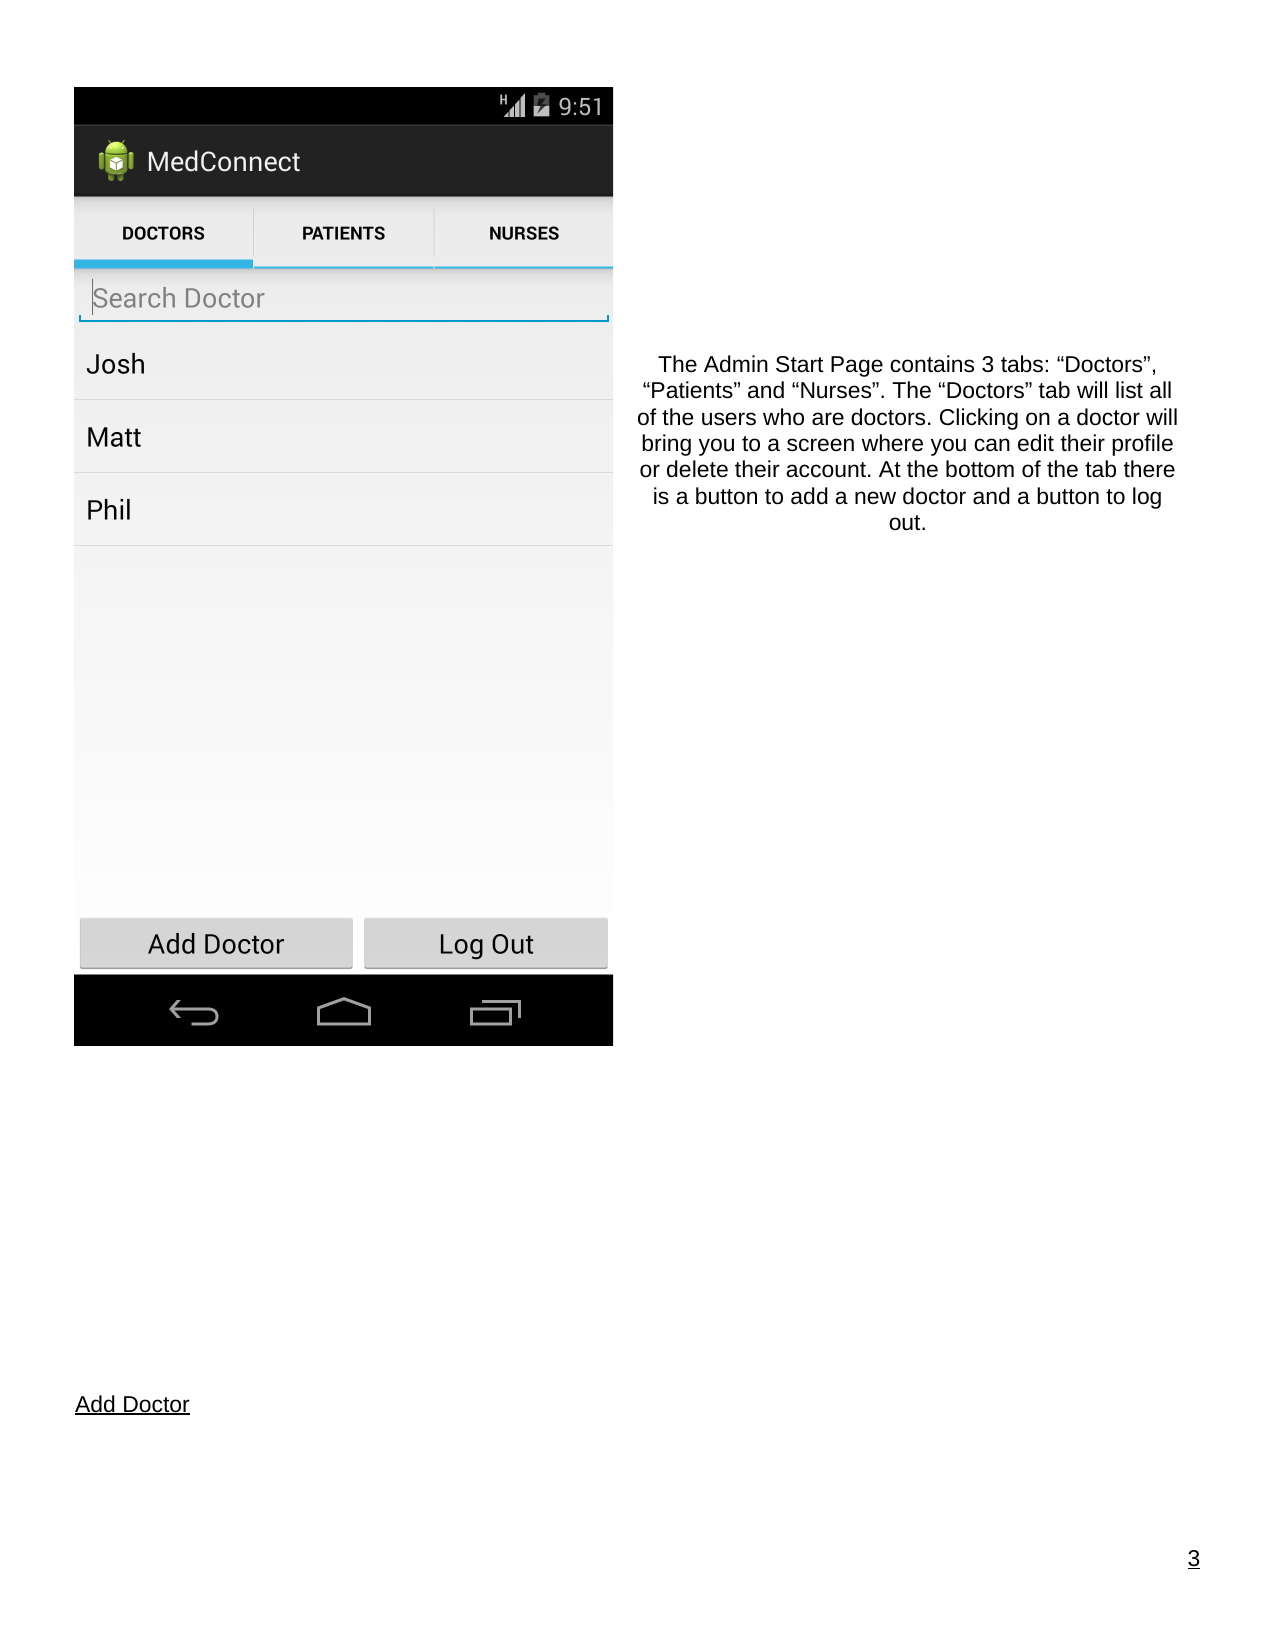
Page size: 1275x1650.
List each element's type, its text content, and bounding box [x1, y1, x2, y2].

table_header The Admin Start Page contains 3 tabs: “Doctors”, “Patients” and “Nurses”. The “Doctors” tab will list all of the users who are doctors. Clicking on a doctor will bring you to a screen where you can edit their profile or delete their account. At the bottom of the tab there is a button to add a new doctor and a button to log out. [627, 77, 1188, 1056]
text Add Doctor [75, 1391, 1200, 1417]
picture [74, 87, 614, 1046]
table_header [65, 77, 625, 1056]
